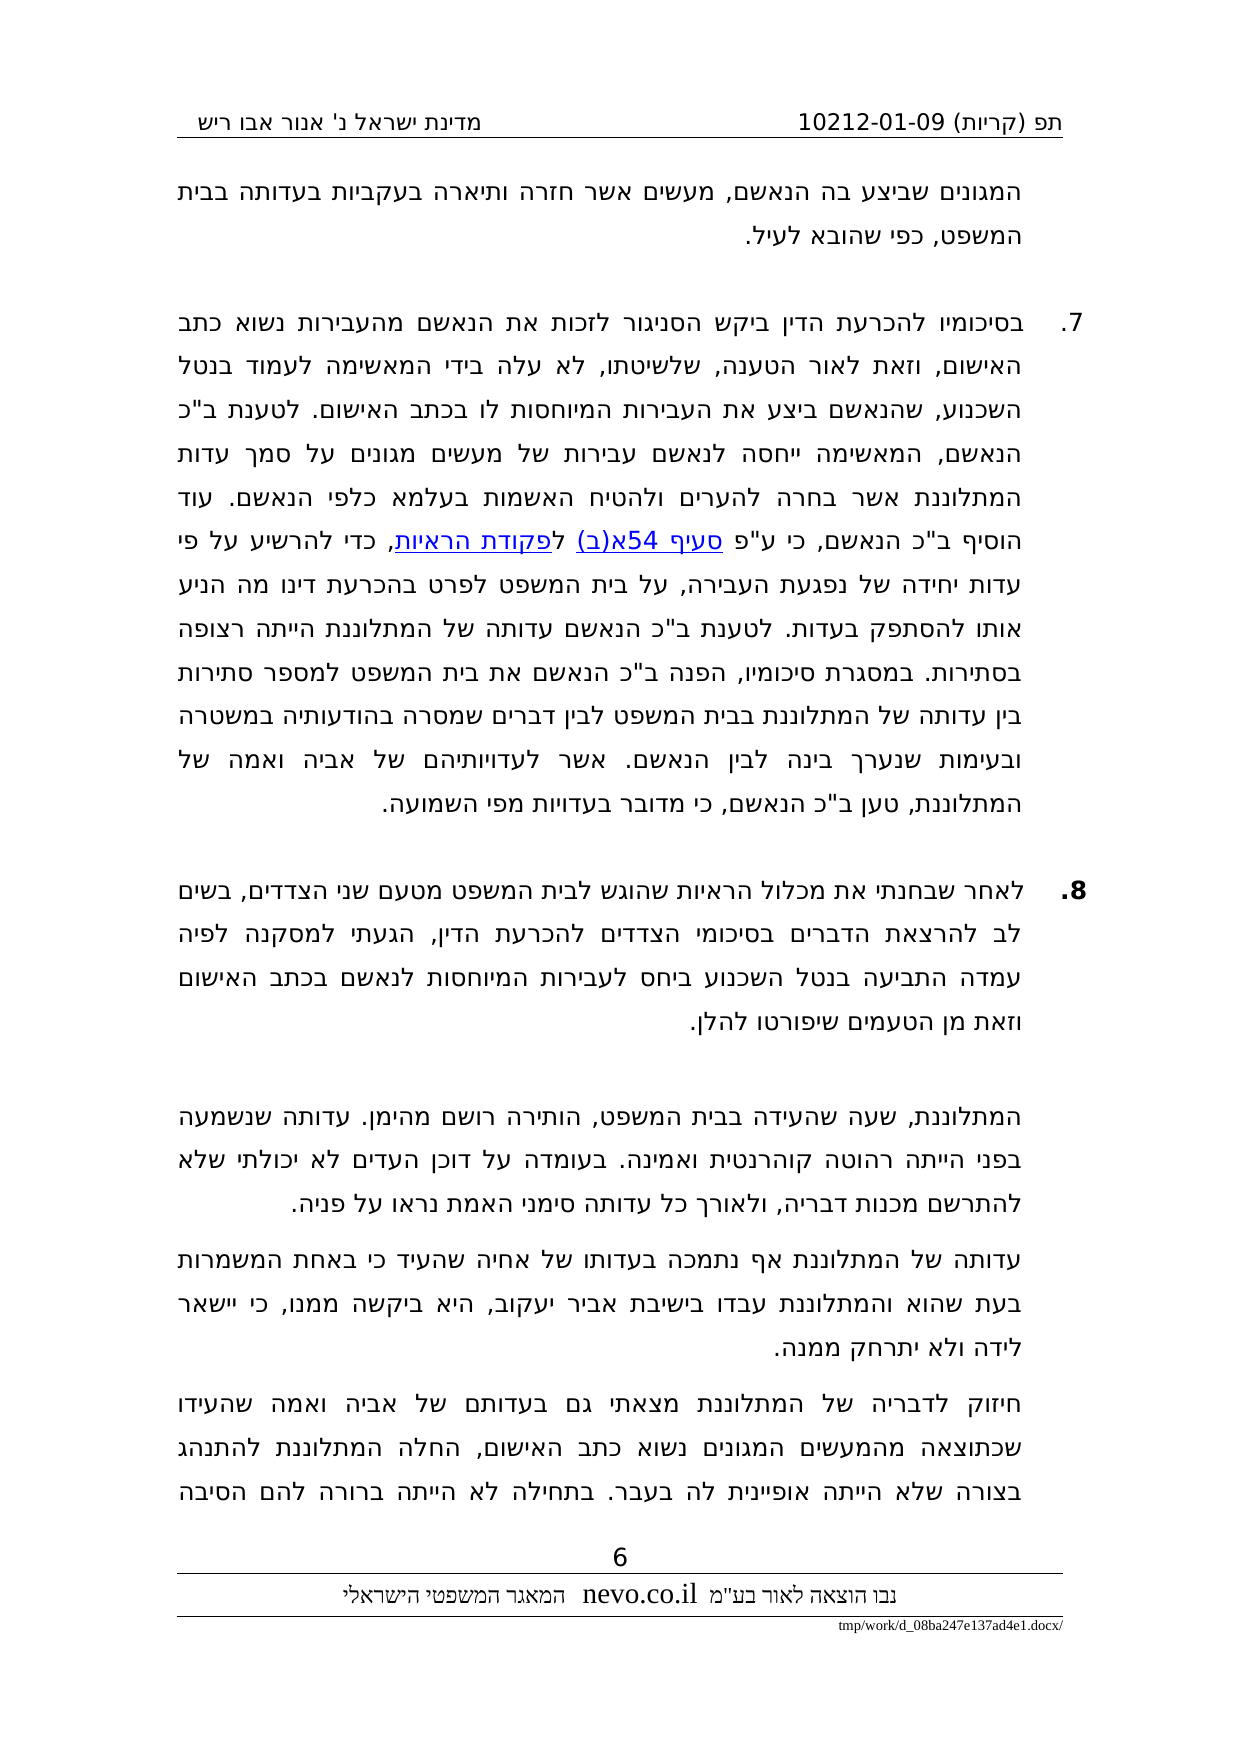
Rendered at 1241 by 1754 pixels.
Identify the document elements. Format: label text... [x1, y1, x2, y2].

list לאחר שבחנתי את מכלול הראיות שהוגש לבית המשפט מטעם שני הצדדים, בשים לב להרצאת הדברים בסיכומי הצדדים להכרעת הדין, הגעתי למסקנה לפיה עמדה התביעה בנטל השכנוע ביחס לעבירות המיוחסות לנאשם בכתב האישום וזאת מן הטעמים שיפורטו להלן. [177, 876, 1060, 1036]
text עדותה של המתלוננת אף נתמכה בעדותו של אחיה שהעיד כי באחת המשמרות בעת שהוא והמתלוננת עבדו בישיבת אביר יעקוב, היא ביקשה ממנו, כי יישאר לידה ולא יתרחק ממנה. [177, 1246, 1023, 1362]
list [177, 177, 1060, 250]
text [177, 1389, 1023, 1506]
list בסיכומיו להכרעת הדין ביקש הסניגור לזכות את הנאשם מהעבירות נשוא כתב האישום, וזאת לאור הטענה, שלשיטתו, לא עלה בידי המאשימה לעמוד בנטל השכנוע, שהנאשם ביצע את העבירות המיוחסות לו בכתב האישום. לטענת ב"כ הנאשם, המאשימה ייחסה לנאשם עבירות של מעשים מגונים על סמך עדות המתלוננת אשר בחרה להערים ולהטיח האשמות בעלמא כלפי הנאשם. עוד הוסיף ב"כ הנאשם, כי ע"פ סעיף 54א(ב) לפקודת הראיות, כדי להרשיע על פי עדות יחידה של נפגעת העבירה, על בית המשפט לפרט בהכרעת דינו מה הניע אותו להסתפק בעדות. לטענת ב"כ הנאשם עדותה של המתלוננת הייתה רצופה בסתירות. במסגרת סיכומיו, הפנה ב"כ הנאשם את בית המשפט למספר סתירות בין עדותה של המתלוננת בבית המשפט לבין דברים שמסרה בהודעותיה במשטרה ובעימות שנערך בינה לבין הנאשם. אשר לעדויותיהם של אביה ואמה של המתלוננת, טען ב"כ הנאשם, כי מדובר בעדויות מפי השמועה. [177, 308, 1060, 818]
text המתלוננת, שעה שהעידה בבית המשפט, הותירה רושם מהימן. עדותה שנשמעה בפני הייתה רהוטה קוהרנטית ואמינה. בעומדה על דוכן העדים לא יכולתי שלא להתרשם מכנות דבריה, ולאורך כל עדותה סימני האמת נראו על פניה. [177, 1102, 1023, 1219]
